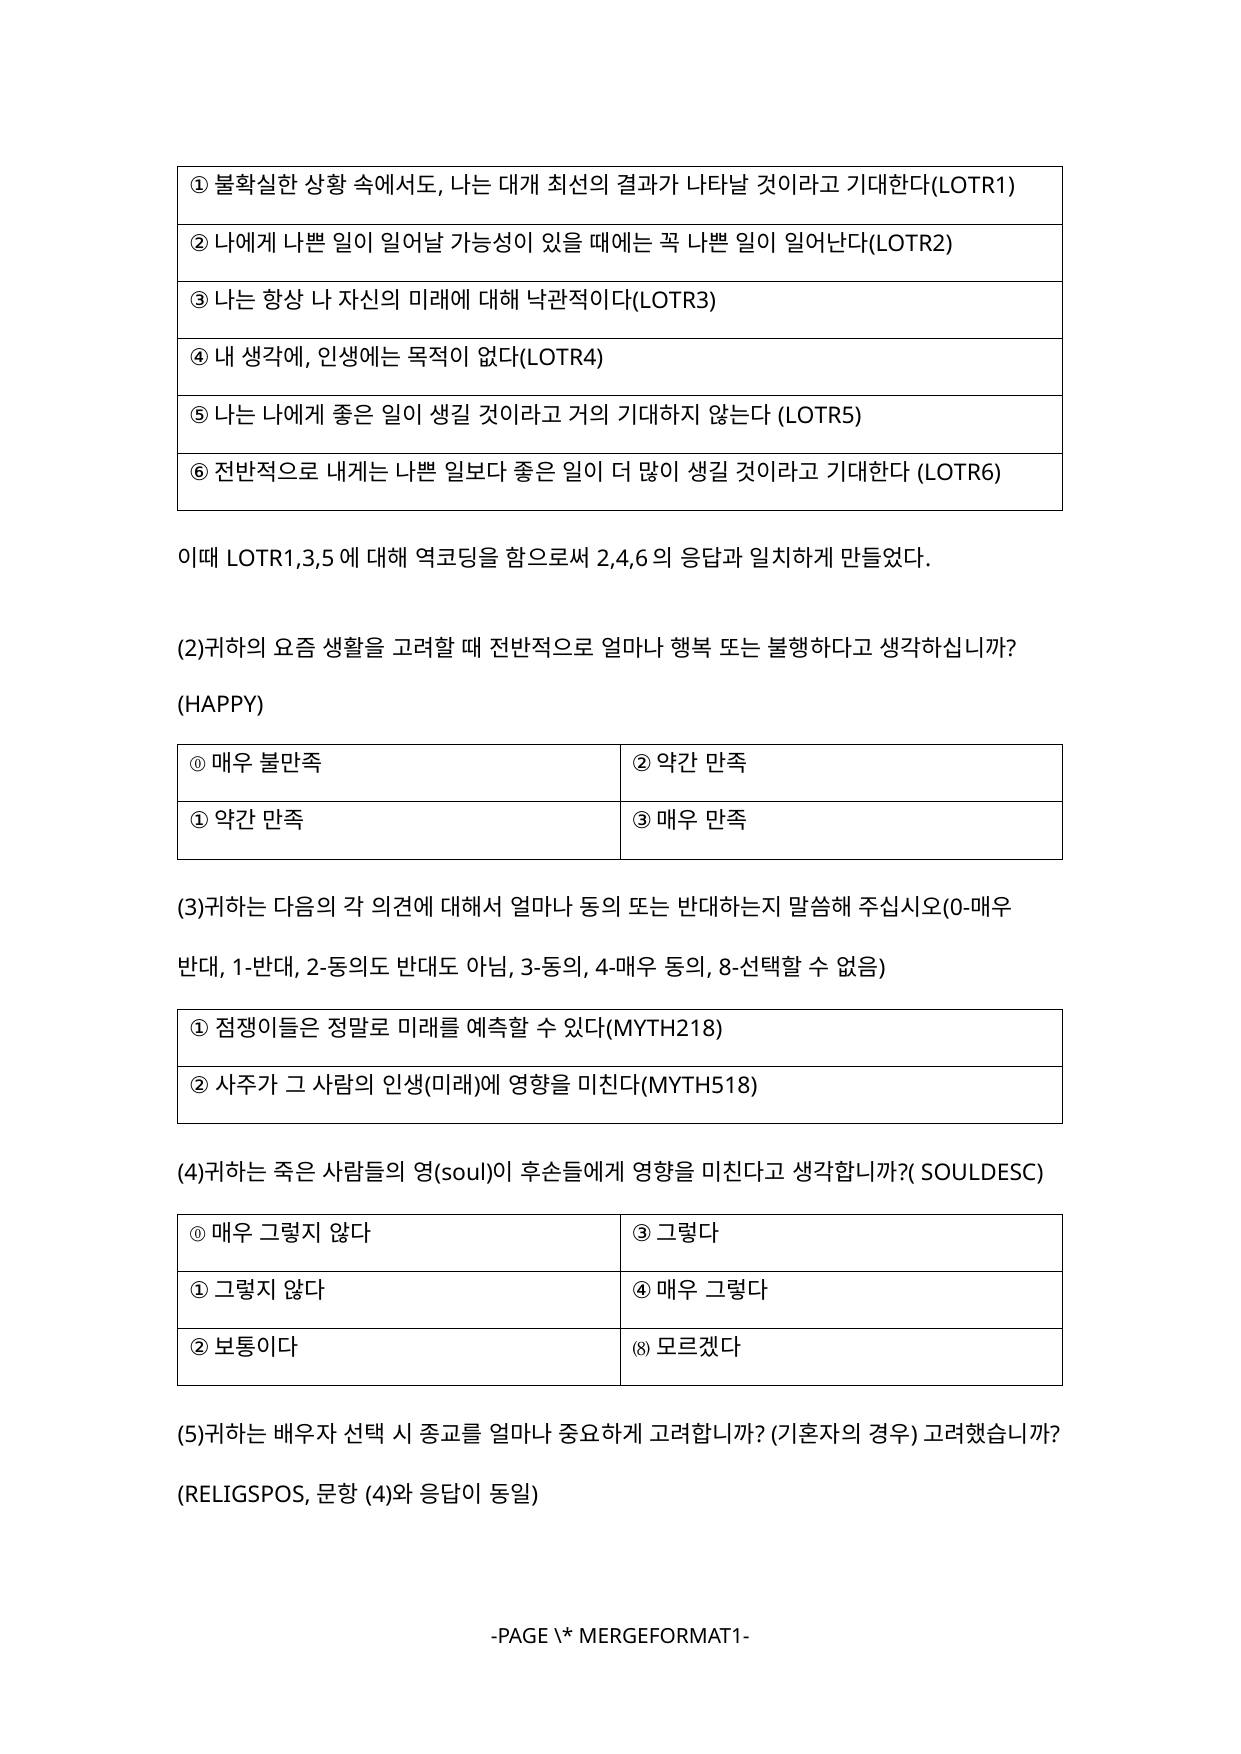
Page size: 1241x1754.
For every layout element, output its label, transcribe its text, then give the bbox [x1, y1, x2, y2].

table_header ⓪매우 불만족 [178, 745, 620, 801]
table_cell ③나는 항상 나 자신의 미래에 대해 낙관적이다(LOTR3) [178, 282, 1062, 338]
table_cell ②나에게 나쁜 일이 일어날 가능성이 있을 때에는 꼭 나쁜 일이 일어난다(LOTR2) [178, 225, 1062, 281]
table_cell ①그렇지 않다 [178, 1272, 620, 1328]
text (2)귀하의 요즘 생활을 고려할 때 전반적으로 얼마나 행복 또는 불행하다고 생각하십니까?(HAPPY) [177, 629, 1063, 719]
table_cell ② 사주가 그 사람의 인생(미래)에 영향을 미친다(MYTH518) [178, 1067, 1062, 1123]
table_header ③그렇다 [621, 1215, 1062, 1271]
table_header ②약간 만족 [621, 745, 1062, 801]
table_cell ④매우 그렇다 [621, 1272, 1062, 1328]
table_header ①불확실한 상황 속에서도, 나는 대개 최선의 결과가 나타날 것이라고 기대한다(LOTR1) [178, 167, 1062, 223]
table_cell ⑥전반적으로 내게는 나쁜 일보다 좋은 일이 더 많이 생길 것이라고 기대한다 (LOTR6) [178, 454, 1062, 510]
table_cell ⑻ 모르겠다 [621, 1329, 1062, 1385]
table_cell ⑤나는 나에게 좋은 일이 생길 것이라고 거의 기대하지 않는다 (LOTR5) [178, 396, 1062, 453]
table_header ⓪매우 그렇지 않다 [178, 1215, 620, 1271]
table_cell ②보통이다 [178, 1329, 620, 1385]
table_cell ①약간 만족 [178, 802, 620, 858]
text (5)귀하는 배우자 선택 시 종교를 얼마나 중요하게 고려합니까? (기혼자의 경우) 고려했습니까?(RELIGSPOS, 문항 (4)와 응답이 동일) [177, 1416, 1063, 1509]
table_cell ④내 생각에, 인생에는 목적이 없다(LOTR4) [178, 339, 1062, 395]
text 이때 LOTR1,3,5에 대해 역코딩을 함으로써 2,4,6의 응답과 일치하게 만들었다. [177, 540, 1063, 573]
text (3)귀하는 다음의 각 의견에 대해서 얼마나 동의 또는 반대하는지 말씀해 주십시오(0-매우 반대, 1-반대, 2-동의도 반대도 아님, 3-동의, 4-매우 동의, 8-선택할 수 없음) [177, 889, 1063, 982]
text (4)귀하는 죽은 사람들의 영(soul)이 후손들에게 영향을 미친다고 생각합니까?( SOULDESC) [177, 1153, 1063, 1187]
table_header ① 점쟁이들은 정말로 미래를 예측할 수 있다(MYTH218) [178, 1010, 1062, 1066]
table_cell ③매우 만족 [621, 802, 1062, 858]
